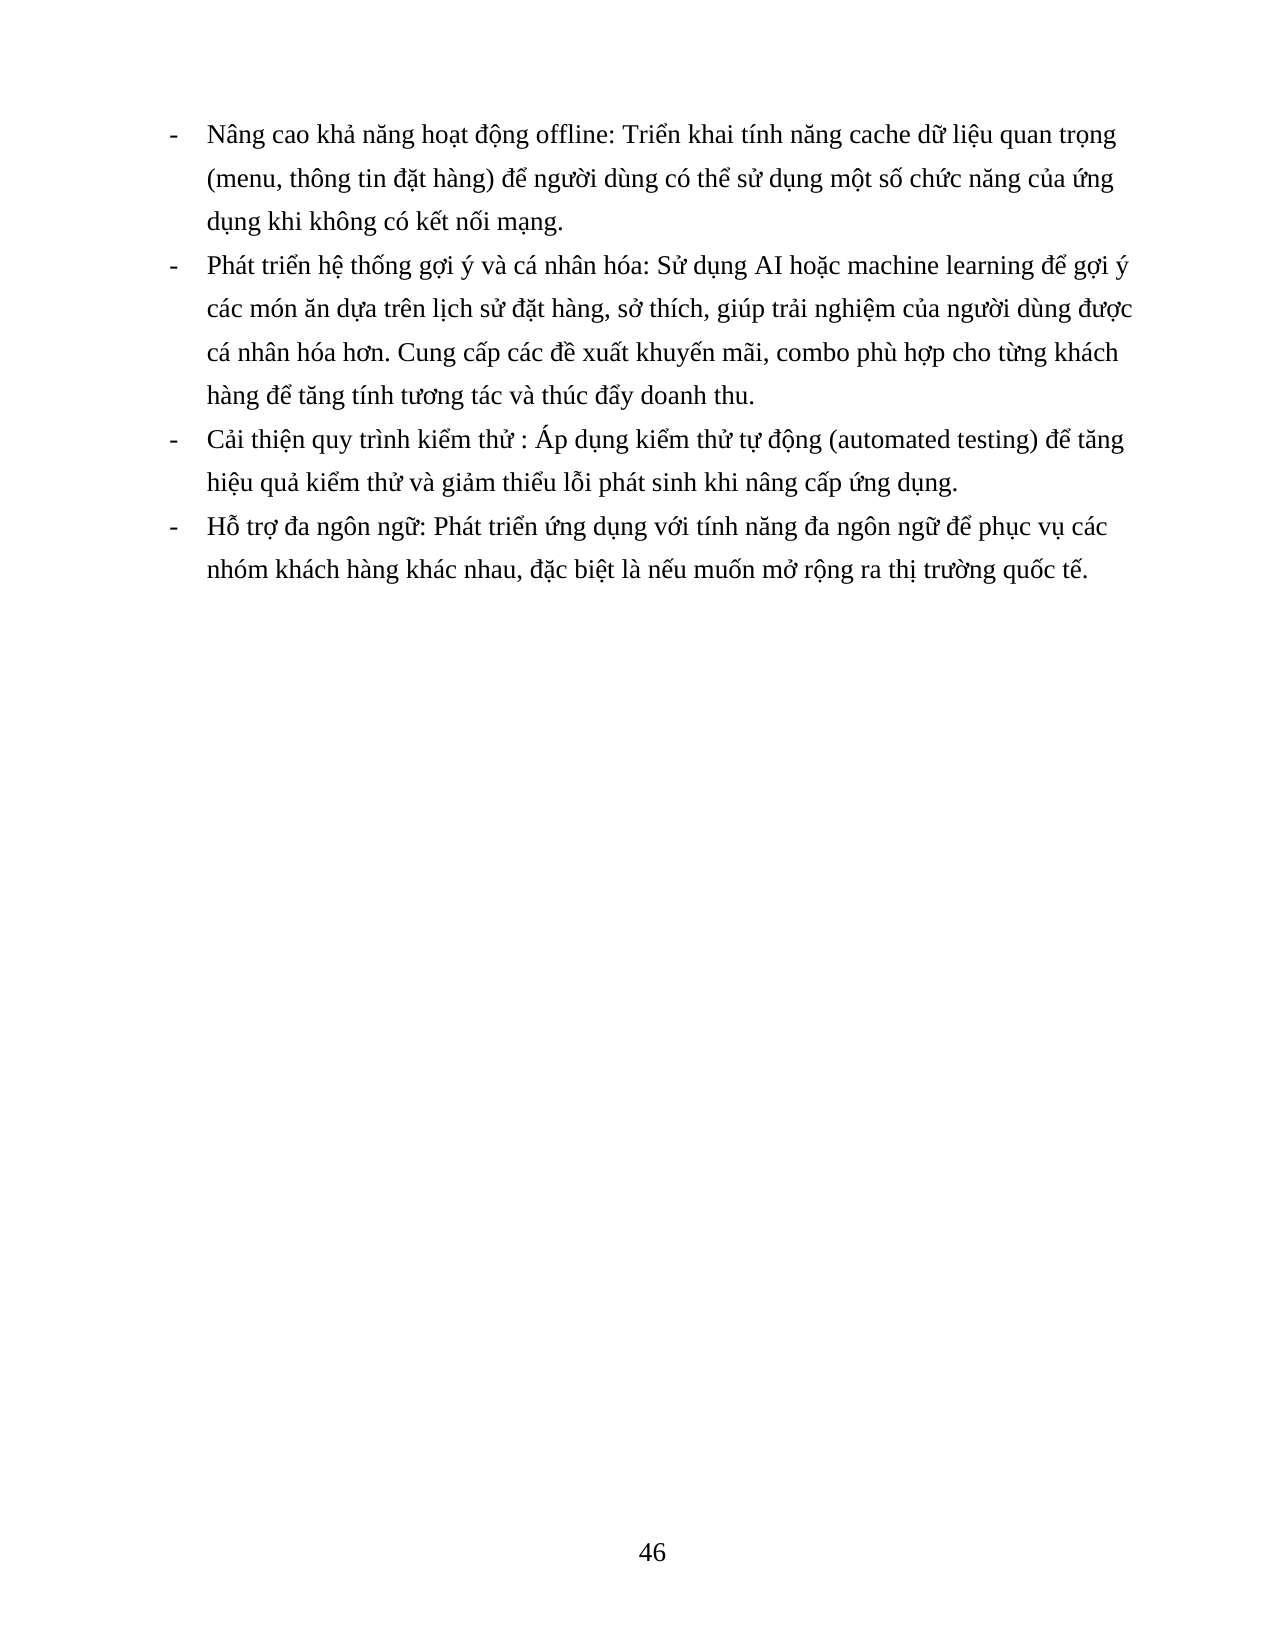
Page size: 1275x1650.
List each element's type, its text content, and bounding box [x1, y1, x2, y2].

list Nâng cao khả năng hoạt động offline: Triển khai tính năng cache dữ liệu quan trọng (menu, thông tin đặt hàng) để người dùng có thể sử dụng một số chức năng của ứng dụng khi không có kết nối mạng. [169, 118, 1157, 236]
list Phát triển hệ thống gợi ý và cá nhân hóa: Sử dụng AI hoặc machine learning để gợi ý các món ăn dựa trên lịch sử đặt hàng, sở thích, giúp trải nghiệm của người dùng được cá nhân hóa hơn. Cung cấp các đề xuất khuyến mãi, combo phù hợp cho từng khách hàng để tăng tính tương tác và thúc đẩy doanh thu. [169, 249, 1157, 411]
list Hỗ trợ đa ngôn ngữ: Phát triển ứng dụng với tính năng đa ngôn ngữ để phục vụ các nhóm khách hàng khác nhau, đặc biệt là nếu muốn mở rộng ra thị trường quốc tế. [169, 510, 1157, 585]
list Cải thiện quy trình kiểm thử : Áp dụng kiểm thử tự động (automated testing) để tăng hiệu quả kiểm thử và giảm thiểu lỗi phát sinh khi nâng cấp ứng dụng. [169, 423, 1157, 498]
